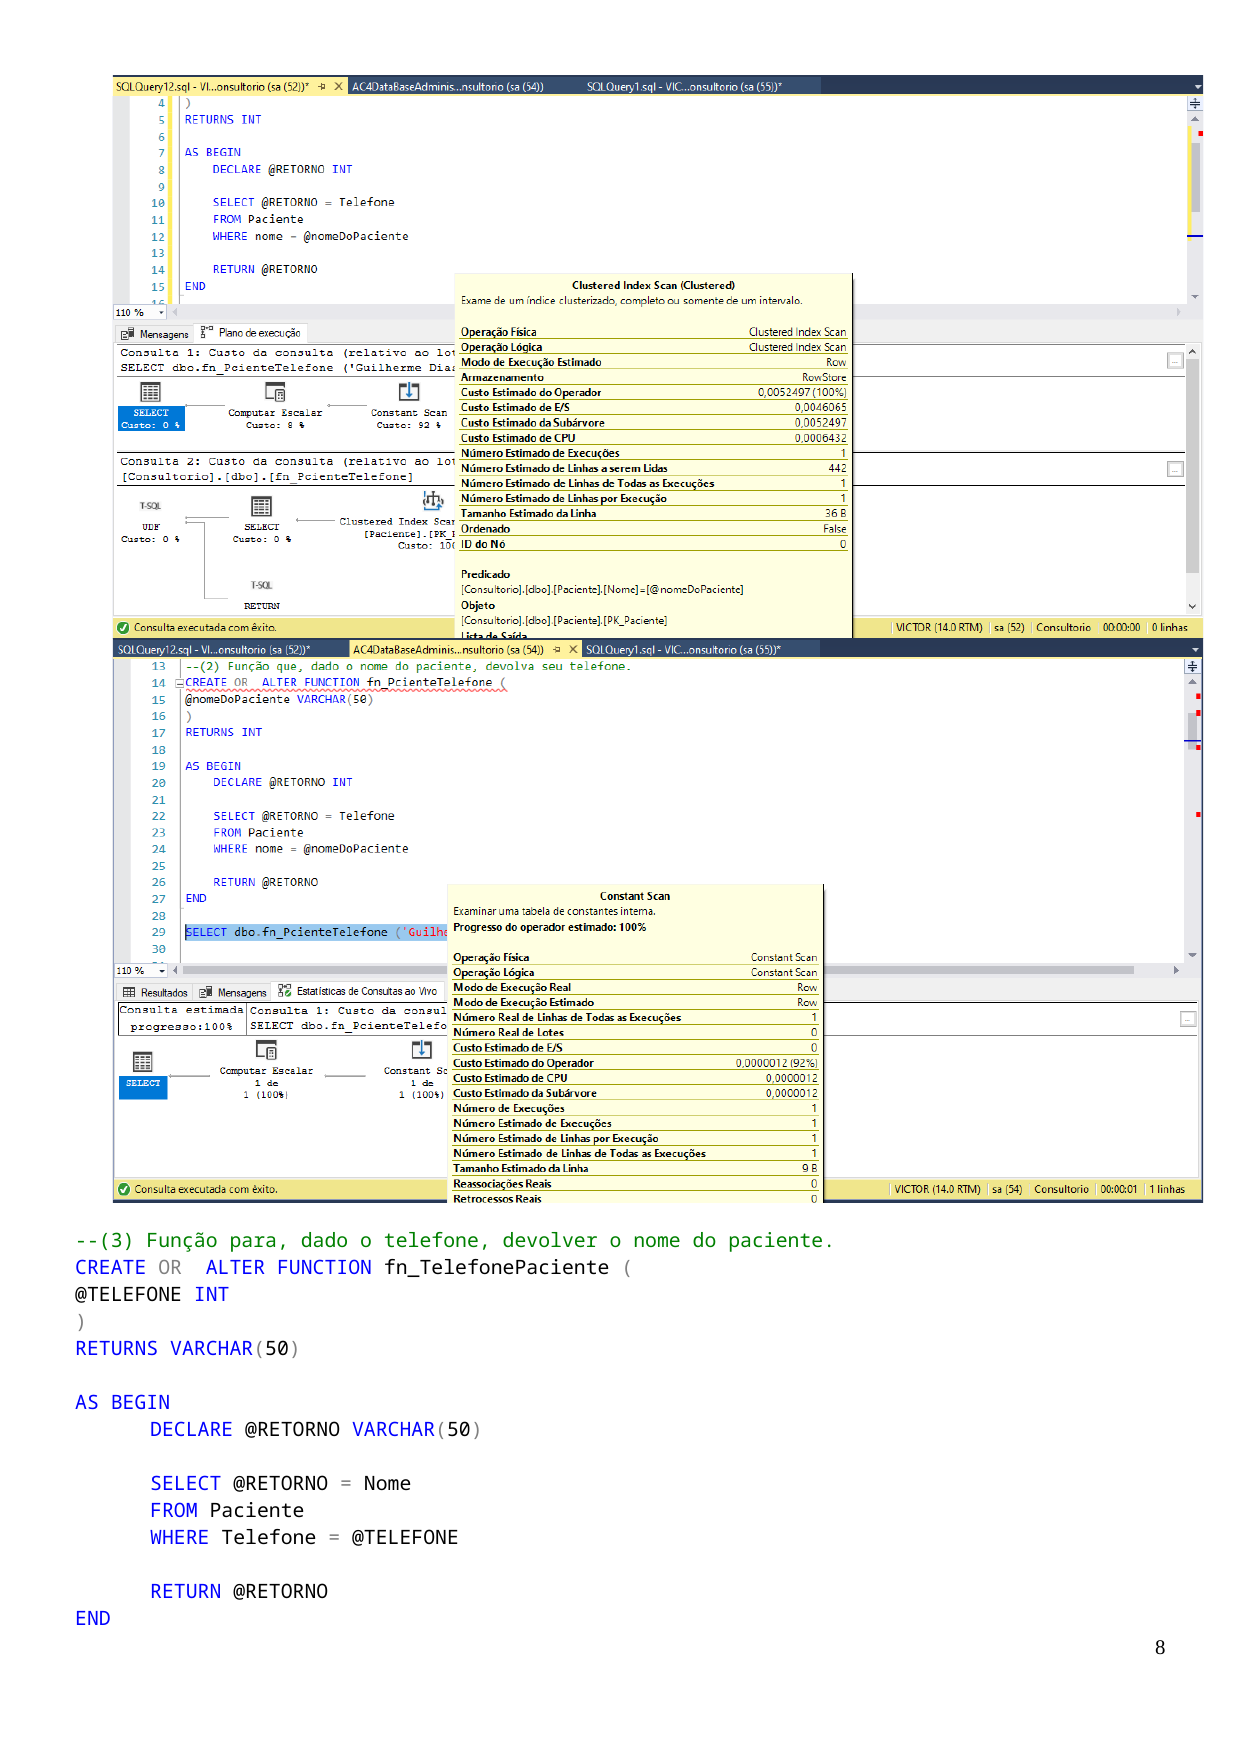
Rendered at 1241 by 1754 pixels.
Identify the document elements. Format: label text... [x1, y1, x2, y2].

text CREATE OR ALTER FUNCTION fn_TelefonePaciente ( [75, 1254, 1165, 1281]
text RETURN @RETORNO [75, 1577, 1165, 1604]
text END [75, 1604, 1165, 1631]
text RETURNS VARCHAR(50) [75, 1334, 1165, 1362]
text ) [75, 1308, 1165, 1334]
text FROM Paciente [75, 1496, 1165, 1523]
text --(3) Função para, dado o telefone, devolver o nome do paciente. [75, 1227, 1165, 1254]
picture [112, 75, 1204, 1203]
text WHERE Telefone = @TELEFONE [75, 1523, 1165, 1550]
text DECLARE @RETORNO VARCHAR(50) [75, 1416, 1165, 1442]
text SELECT @RETORNO = Nome [75, 1469, 1165, 1496]
text @TELEFONE INT [75, 1281, 1165, 1308]
text AS BEGIN [75, 1388, 1165, 1416]
